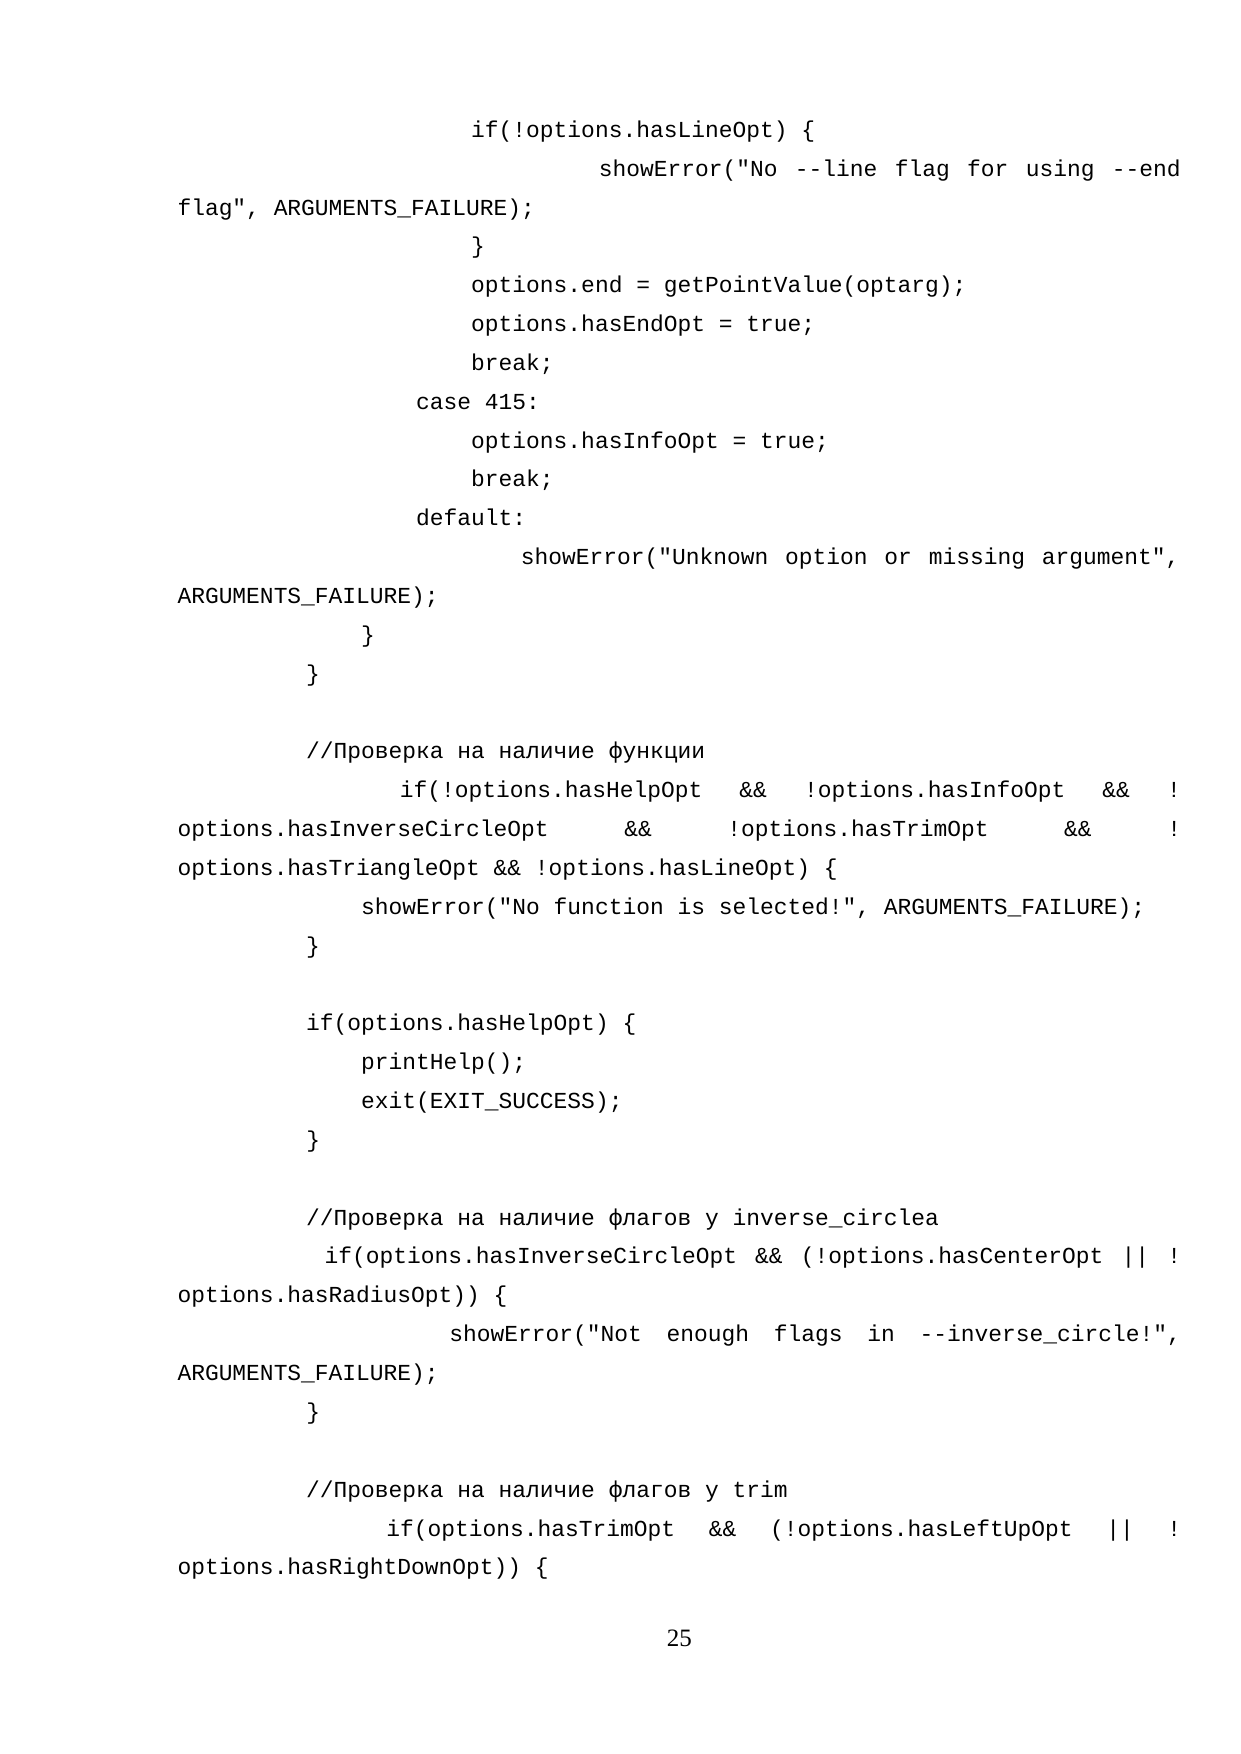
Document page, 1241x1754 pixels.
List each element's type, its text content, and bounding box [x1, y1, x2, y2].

text } [177, 1400, 1181, 1426]
text if(!options.hasHelpOpt && !options.hasInfoOpt && !options.hasInverseCircleOpt && !options.hasTrimOpt && !options.hasTriangleOpt && !options.hasLineOpt) { [177, 779, 1181, 882]
text printHelp(); [177, 1051, 1181, 1077]
text if(!options.hasLineOpt) { [177, 118, 1181, 144]
text } [177, 1128, 1181, 1154]
text } [177, 662, 1181, 688]
text break; [177, 351, 1181, 377]
text options.hasInfoOpt = true; [177, 429, 1181, 455]
text } [177, 623, 1181, 649]
text if(options.hasTrimOpt && (!options.hasLeftUpOpt || !options.hasRightDownOpt)) { [177, 1517, 1181, 1582]
text options.hasEndOpt = true; [177, 312, 1181, 338]
text showError("Unknown option or missing argument", ARGUMENTS_FAILURE); [177, 546, 1181, 610]
text } [177, 934, 1181, 960]
text break; [177, 468, 1181, 494]
text } [177, 235, 1181, 261]
text if(options.hasInverseCircleOpt && (!options.hasCenterOpt || !options.hasRadiusOpt)) { [177, 1245, 1181, 1310]
text options.end = getPointValue(optarg); [177, 273, 1181, 299]
text showError("Not enough flags in --inverse_circle!", ARGUMENTS_FAILURE); [177, 1323, 1181, 1387]
text if(options.hasHelpOpt) { [177, 1012, 1181, 1038]
text //Проверка на наличие функции [177, 740, 1181, 766]
text exit(EXIT_SUCCESS); [177, 1089, 1181, 1115]
text showError("No --line flag for using --end flag", ARGUMENTS_FAILURE); [177, 157, 1181, 222]
text case 415: [177, 390, 1181, 416]
text default: [177, 507, 1181, 533]
text //Проверка на наличие флагов у inverse_circlea [177, 1206, 1181, 1232]
text showError("No function is selected!", ARGUMENTS_FAILURE); [177, 895, 1181, 921]
text //Проверка на наличие флагов у trim [177, 1478, 1181, 1504]
